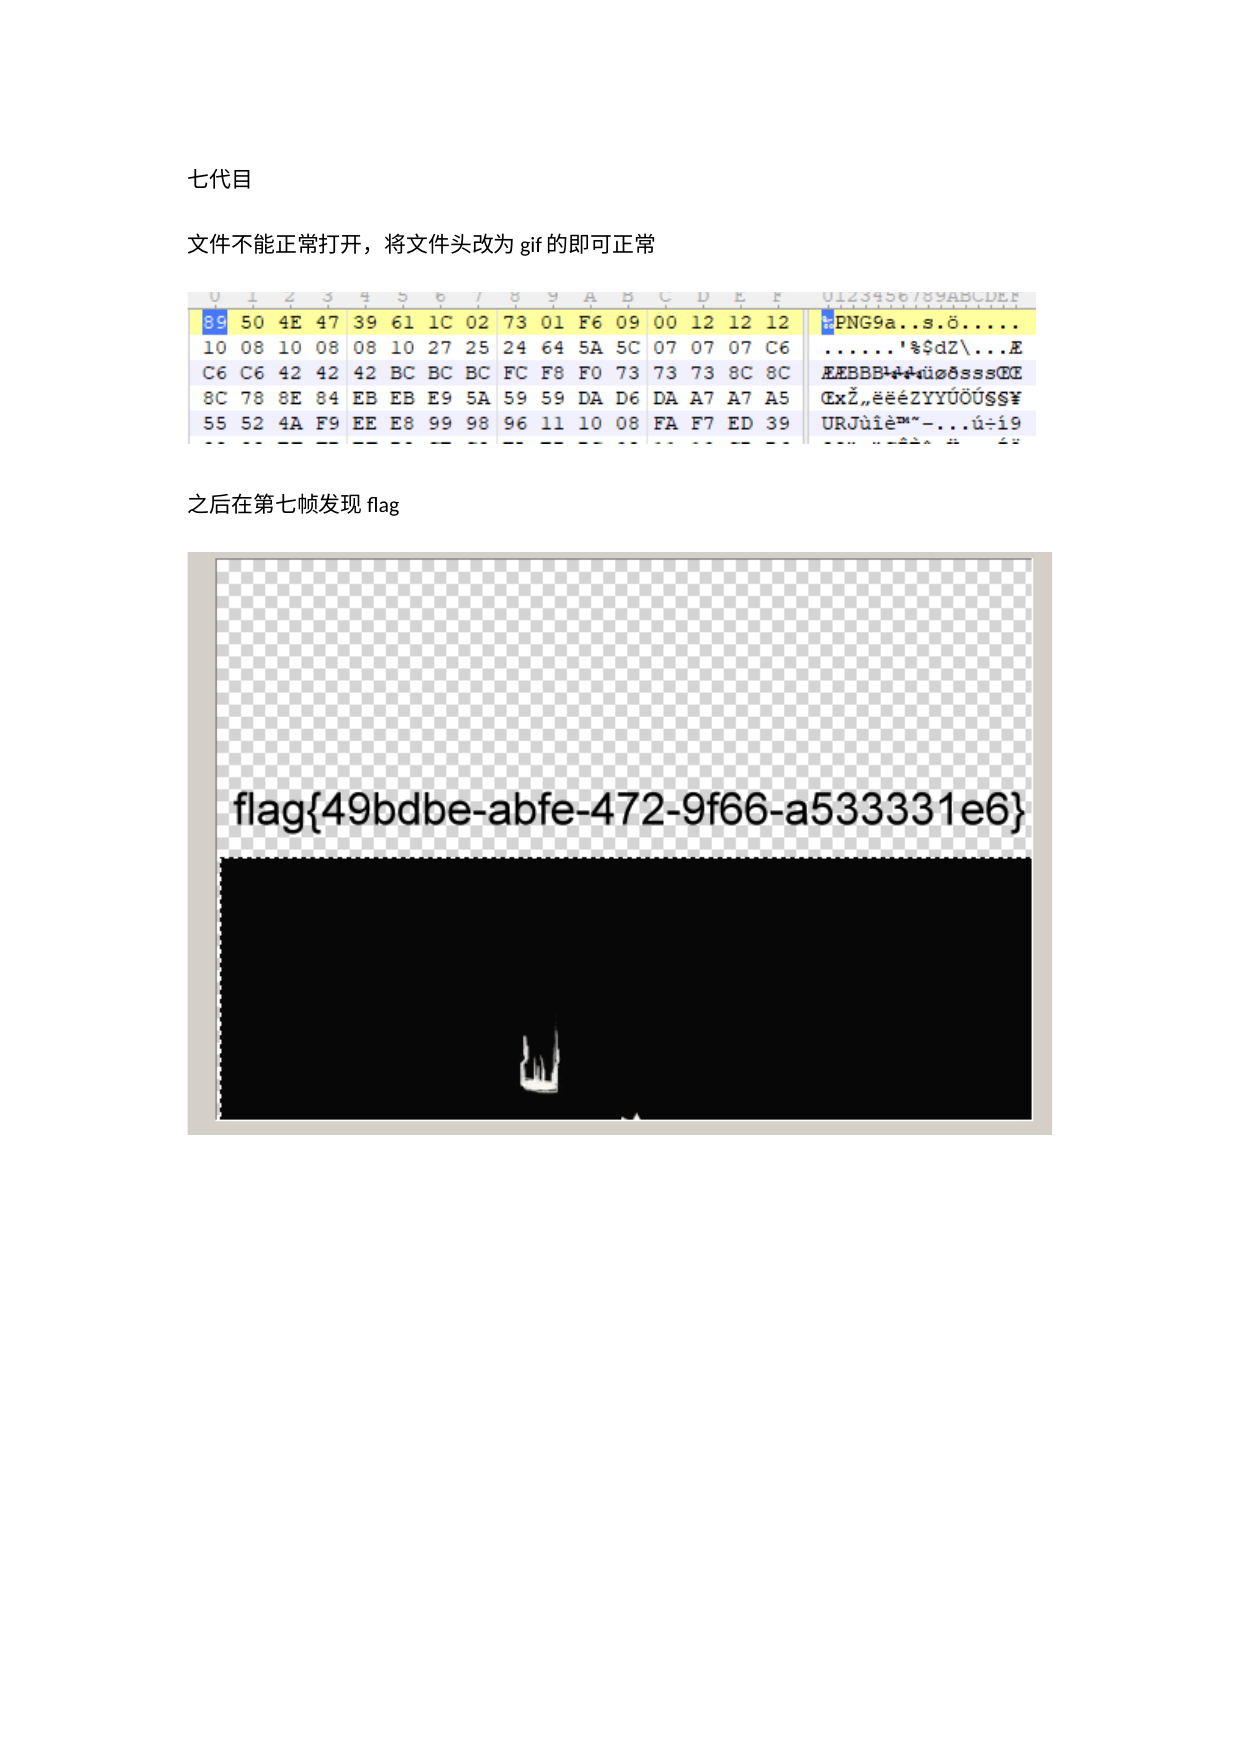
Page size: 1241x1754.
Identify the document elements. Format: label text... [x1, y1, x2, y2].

text 七代目 [187, 162, 1053, 194]
text 之后在第七帧发现flag [187, 487, 1053, 519]
picture [187, 552, 1053, 1135]
picture [187, 292, 1036, 444]
text 文件不能正常打开，将文件头改为gif的即可正常 [187, 227, 1053, 259]
